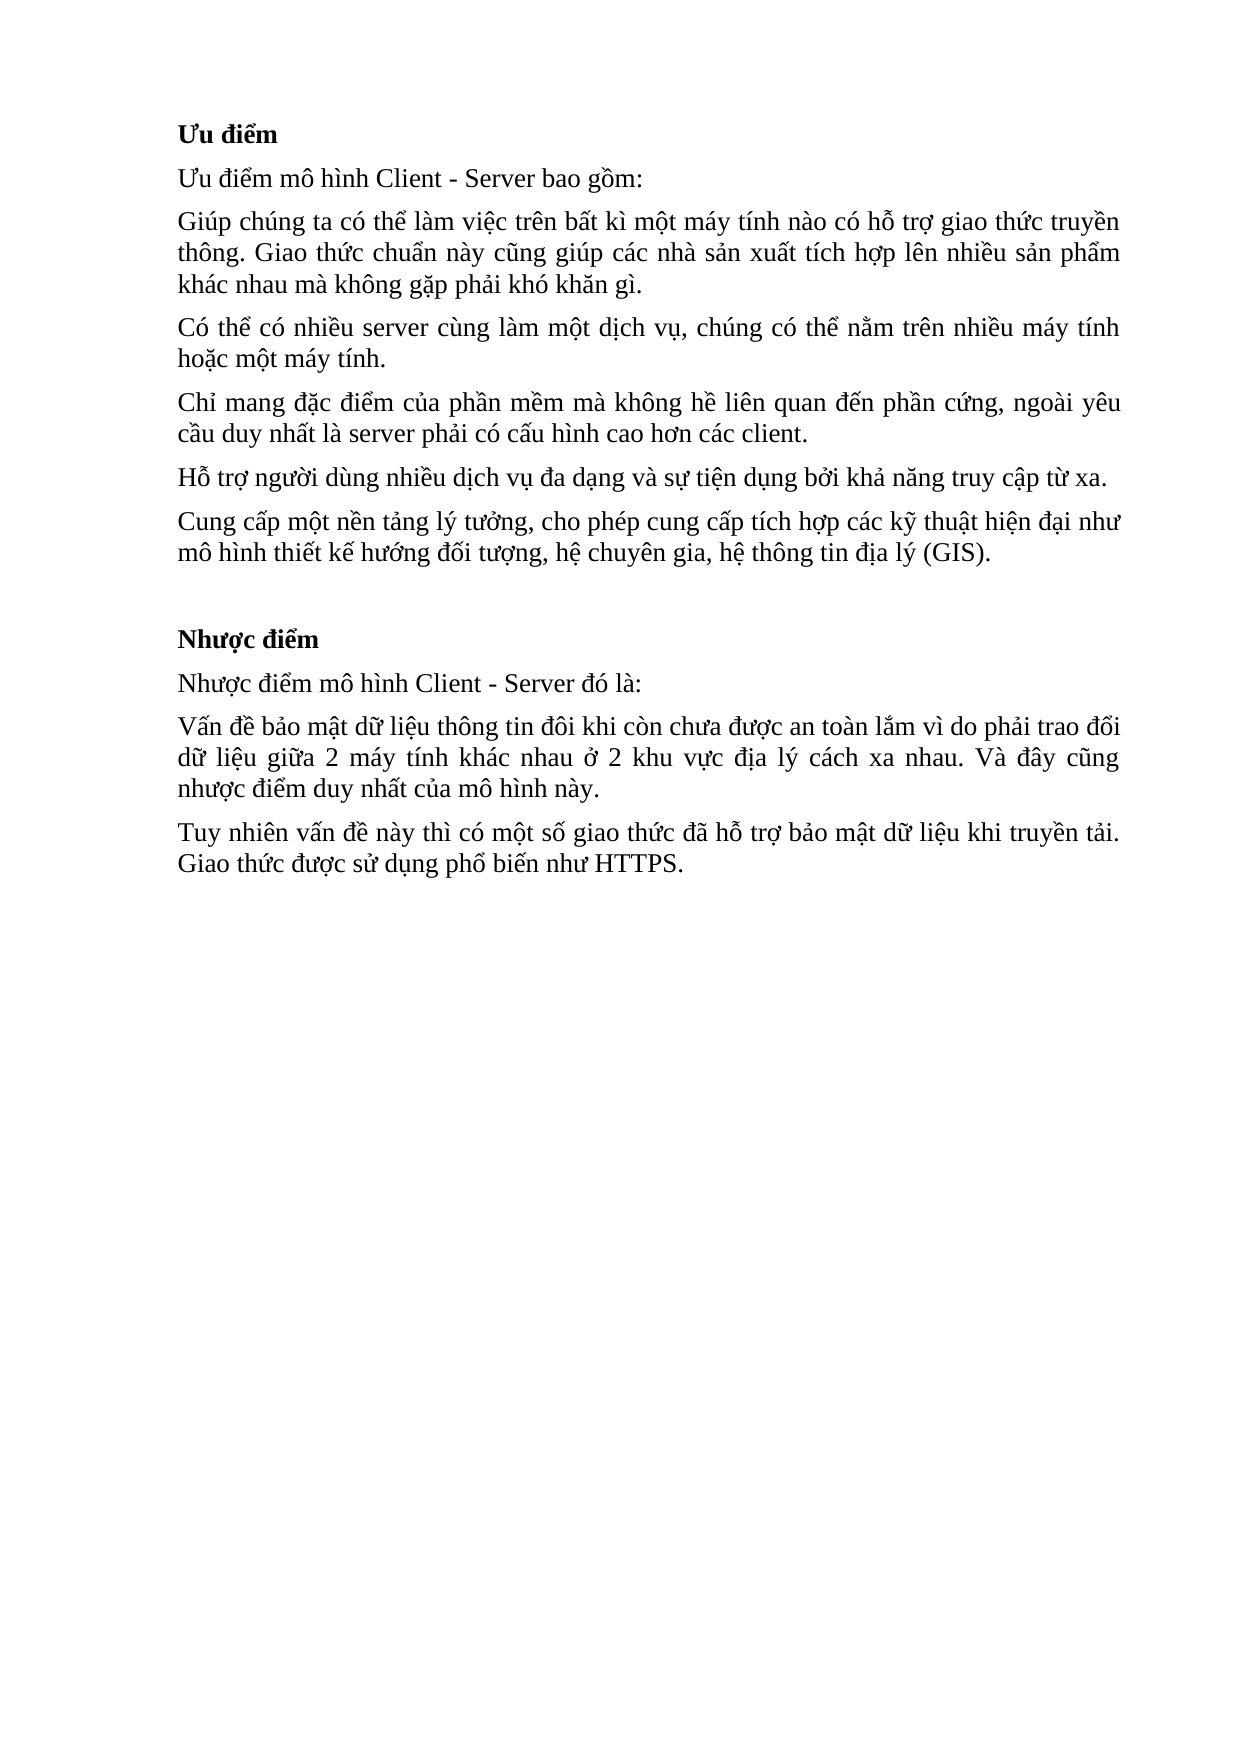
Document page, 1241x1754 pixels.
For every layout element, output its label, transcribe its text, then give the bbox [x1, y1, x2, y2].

text Giúp chúng ta có thể làm việc trên bất kì một máy tính nào có hỗ trợ giao thức truyền thông. Giao thức chuẩn này cũng giúp các nhà sản xuất tích hợp lên nhiều sản phẩm khác nhau mà không gặp phải khó khăn gì. [177, 205, 1122, 299]
text Tuy nhiên vấn đề này thì có một số giao thức đã hỗ trợ bảo mật dữ liệu khi truyền tải. Giao thức được sử dụng phổ biến như HTTPS. [177, 816, 1122, 878]
text Ưu điểm [177, 118, 1122, 149]
text Nhược điểm [177, 623, 1122, 654]
text Có thể có nhiều server cùng làm một dịch vụ, chúng có thể nằm trên nhiều máy tính hoặc một máy tính. [177, 311, 1122, 374]
text Vấn đề bảo mật dữ liệu thông tin đôi khi còn chưa được an toàn lắm vì do phải trao đổi dữ liệu giữa 2 máy tính khác nhau ở 2 khu vực địa lý cách xa nhau. Và đây cũng nhược điểm duy nhất của mô hình này. [177, 710, 1122, 804]
text Ưu điểm mô hình Client - Server bao gồm: [177, 162, 1122, 193]
text Cung cấp một nền tảng lý tưởng, cho phép cung cấp tích hợp các kỹ thuật hiện đại như mô hình thiết kế hướng đối tượng, hệ chuyên gia, hệ thông tin địa lý (GIS). [177, 504, 1122, 567]
text Nhược điểm mô hình Client - Server đó là: [177, 667, 1122, 698]
text Hỗ trợ người dùng nhiều dịch vụ đa dạng và sự tiện dụng bởi khả năng truy cập từ xa. [177, 461, 1122, 492]
text Chỉ mang đặc điểm của phần mềm mà không hề liên quan đến phần cứng, ngoài yêu cầu duy nhất là server phải có cấu hình cao hơn các client. [177, 386, 1122, 448]
